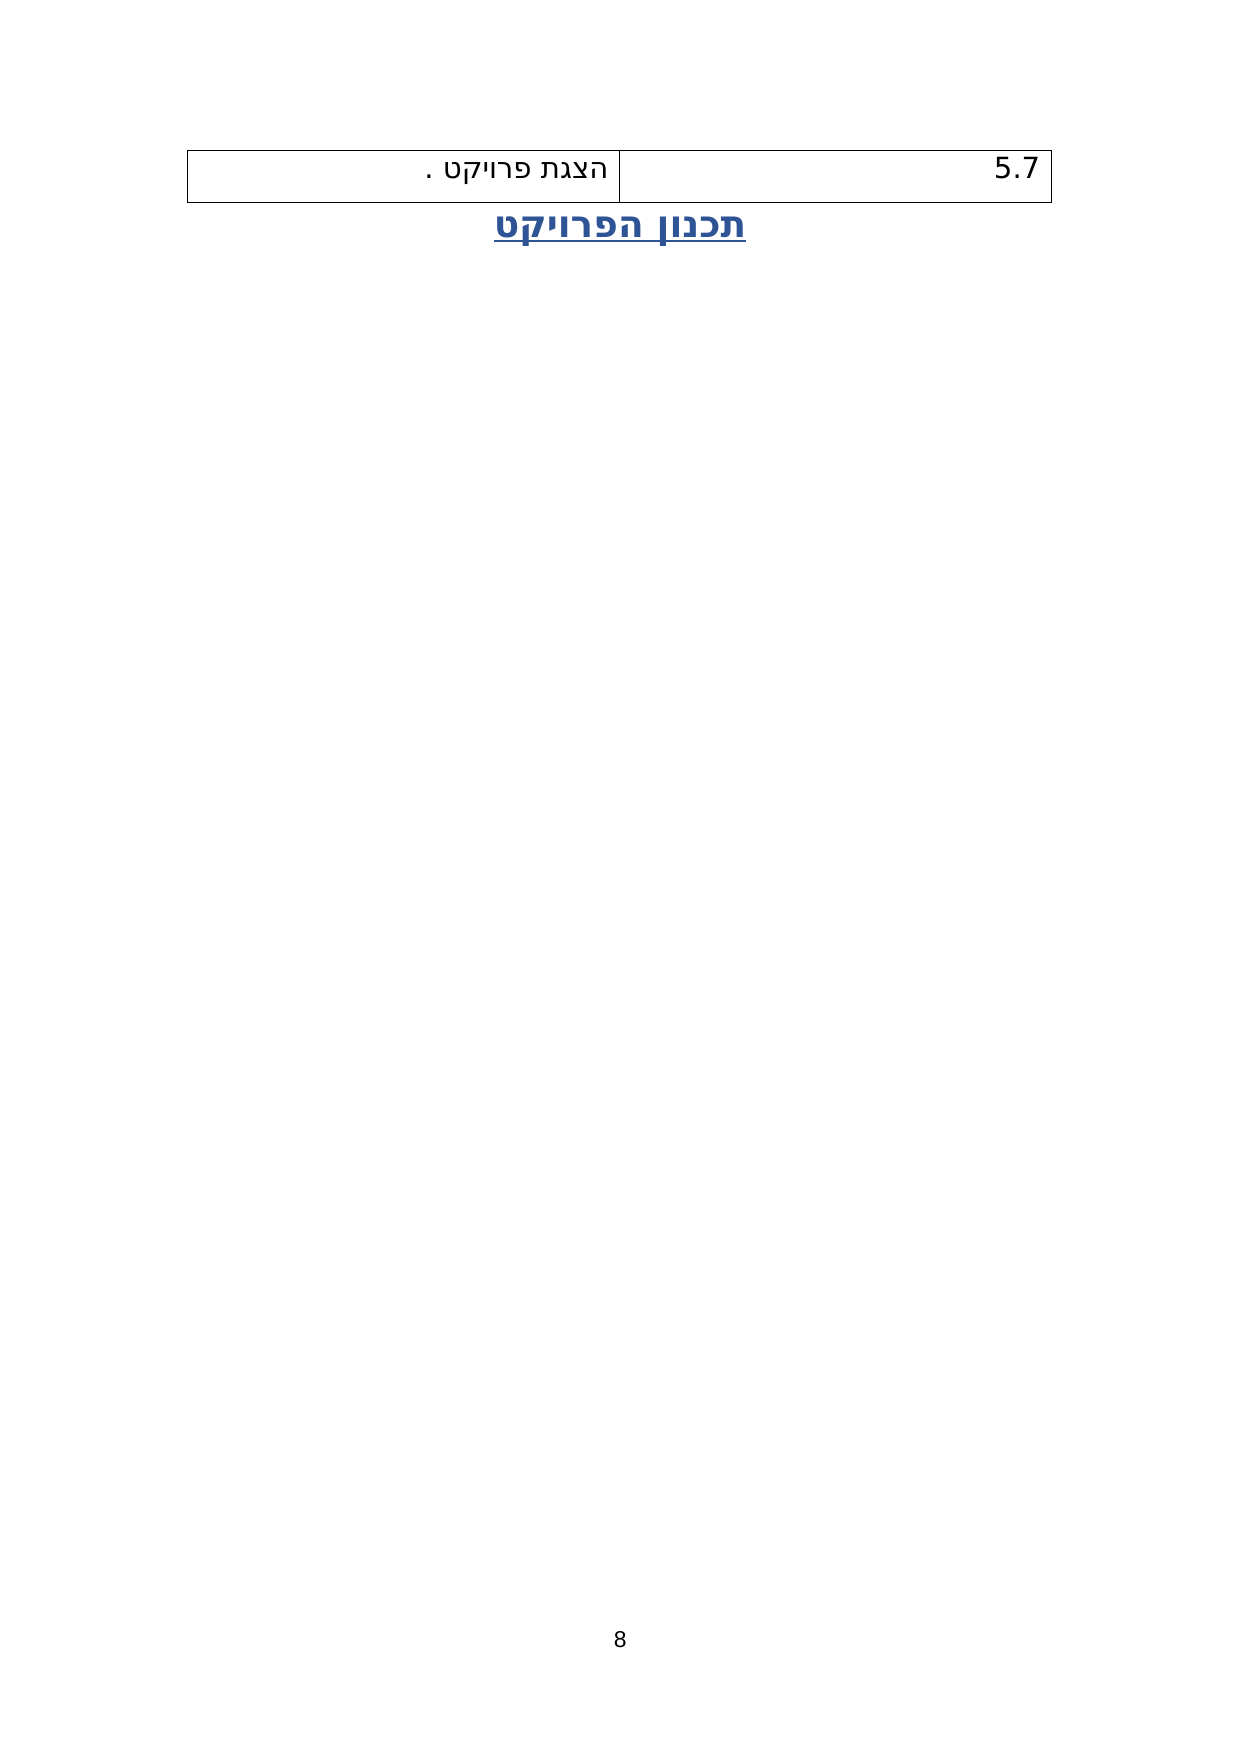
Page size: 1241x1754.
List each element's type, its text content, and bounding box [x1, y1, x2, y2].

subtitle תכנון הפרויקט [187, 203, 1053, 246]
table_cell הצגת פרויקט . [188, 151, 619, 202]
table_cell 5.7 [620, 151, 1051, 202]
